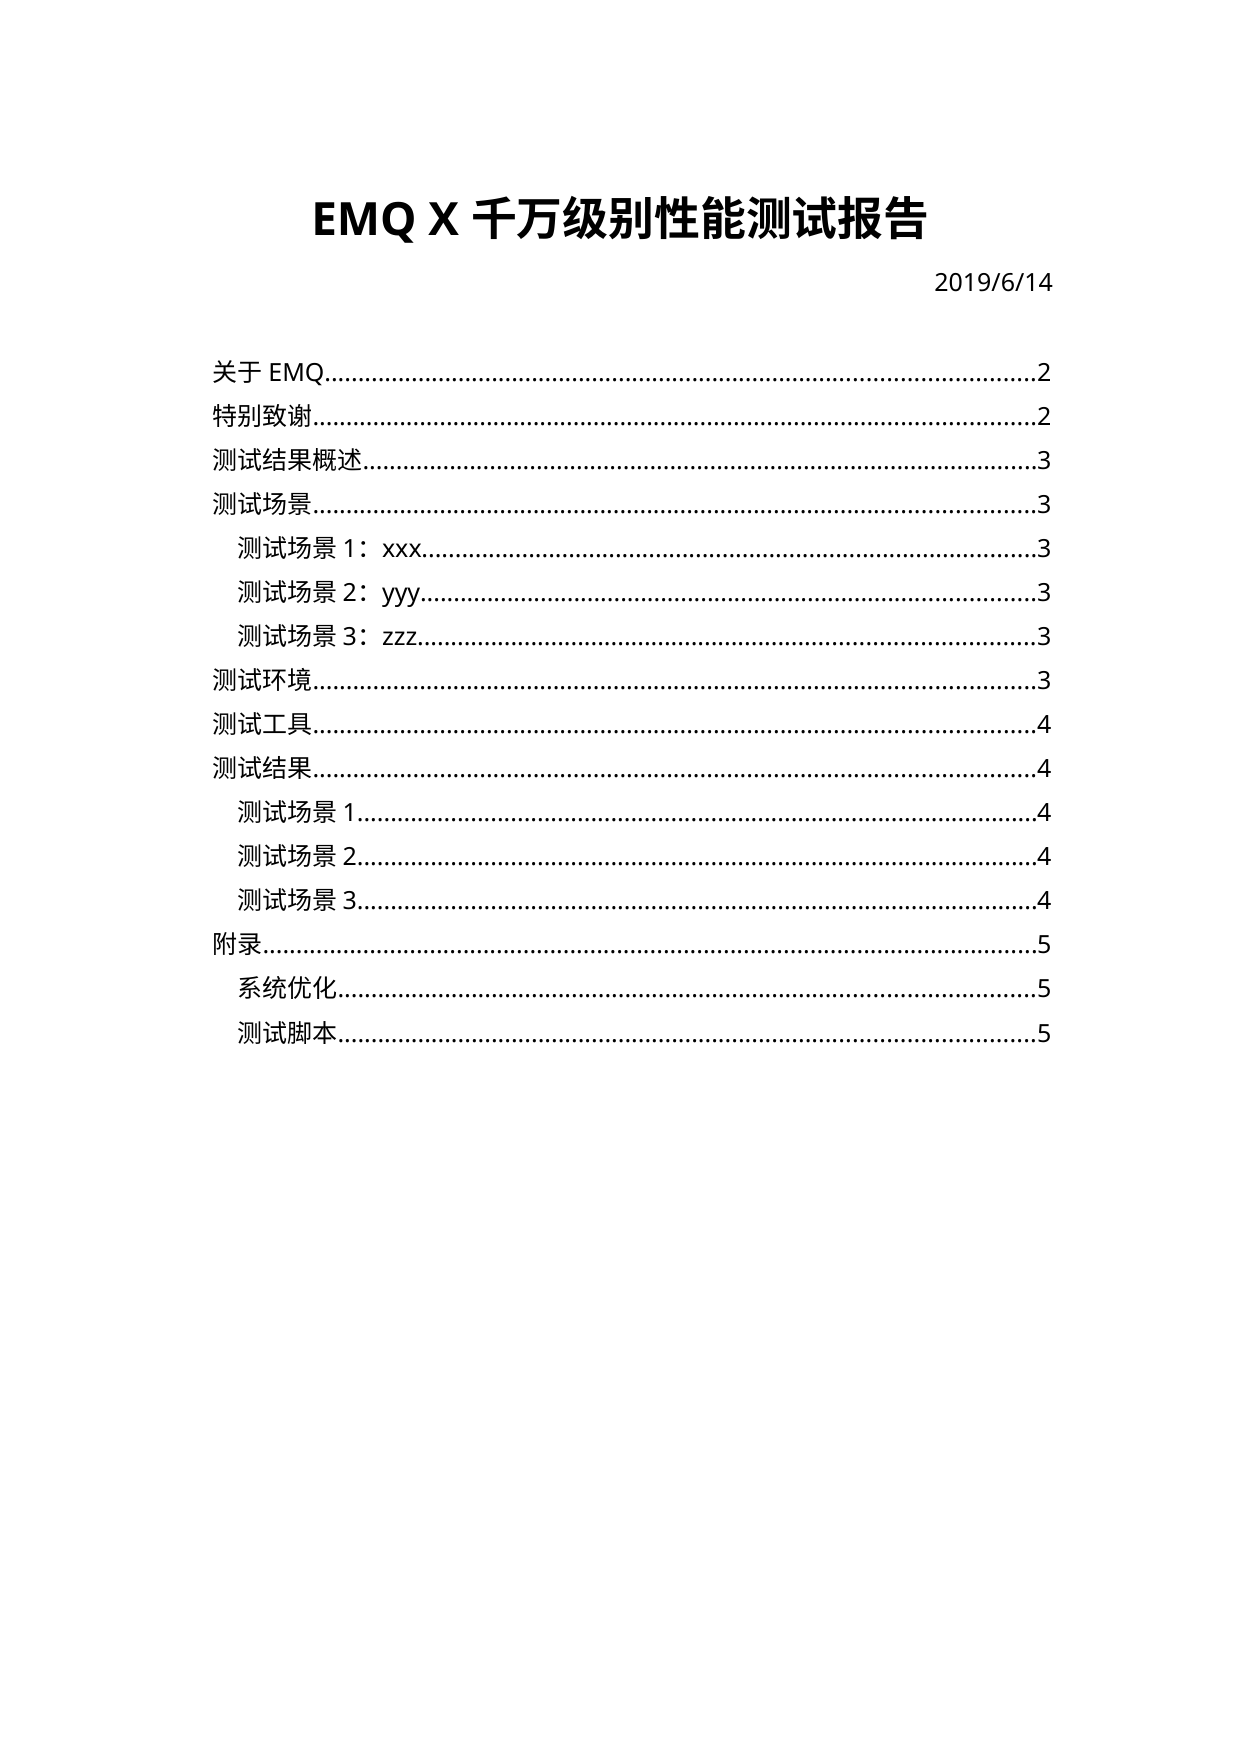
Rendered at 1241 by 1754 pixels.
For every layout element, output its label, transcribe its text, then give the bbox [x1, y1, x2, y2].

text 测试脚本 5 [237, 1009, 1053, 1053]
text 测试场景1 4 [237, 789, 1053, 833]
text 测试场景2 4 [237, 833, 1053, 877]
text 测试工具 4 [212, 701, 1053, 745]
text 附录 5 [212, 921, 1053, 965]
text 2019/6/14 [187, 260, 1053, 304]
text 测试场景3 4 [237, 877, 1053, 921]
text 测试场景3：zzz 3 [237, 613, 1053, 657]
text 测试场景 3 [212, 480, 1053, 524]
text 测试环境 3 [212, 657, 1053, 701]
text 系统优化 5 [237, 965, 1053, 1009]
text 测试结果 4 [212, 745, 1053, 789]
text 测试场景1：xxx 3 [237, 524, 1053, 568]
text EMQ X 千万级别性能测试报告 [187, 172, 1053, 260]
text 测试场景2：yyy 3 [237, 568, 1053, 613]
text 特别致谢 2 [212, 392, 1053, 436]
text 关于 EMQ 2 [212, 348, 1053, 392]
text 测试结果概述 3 [212, 436, 1053, 480]
